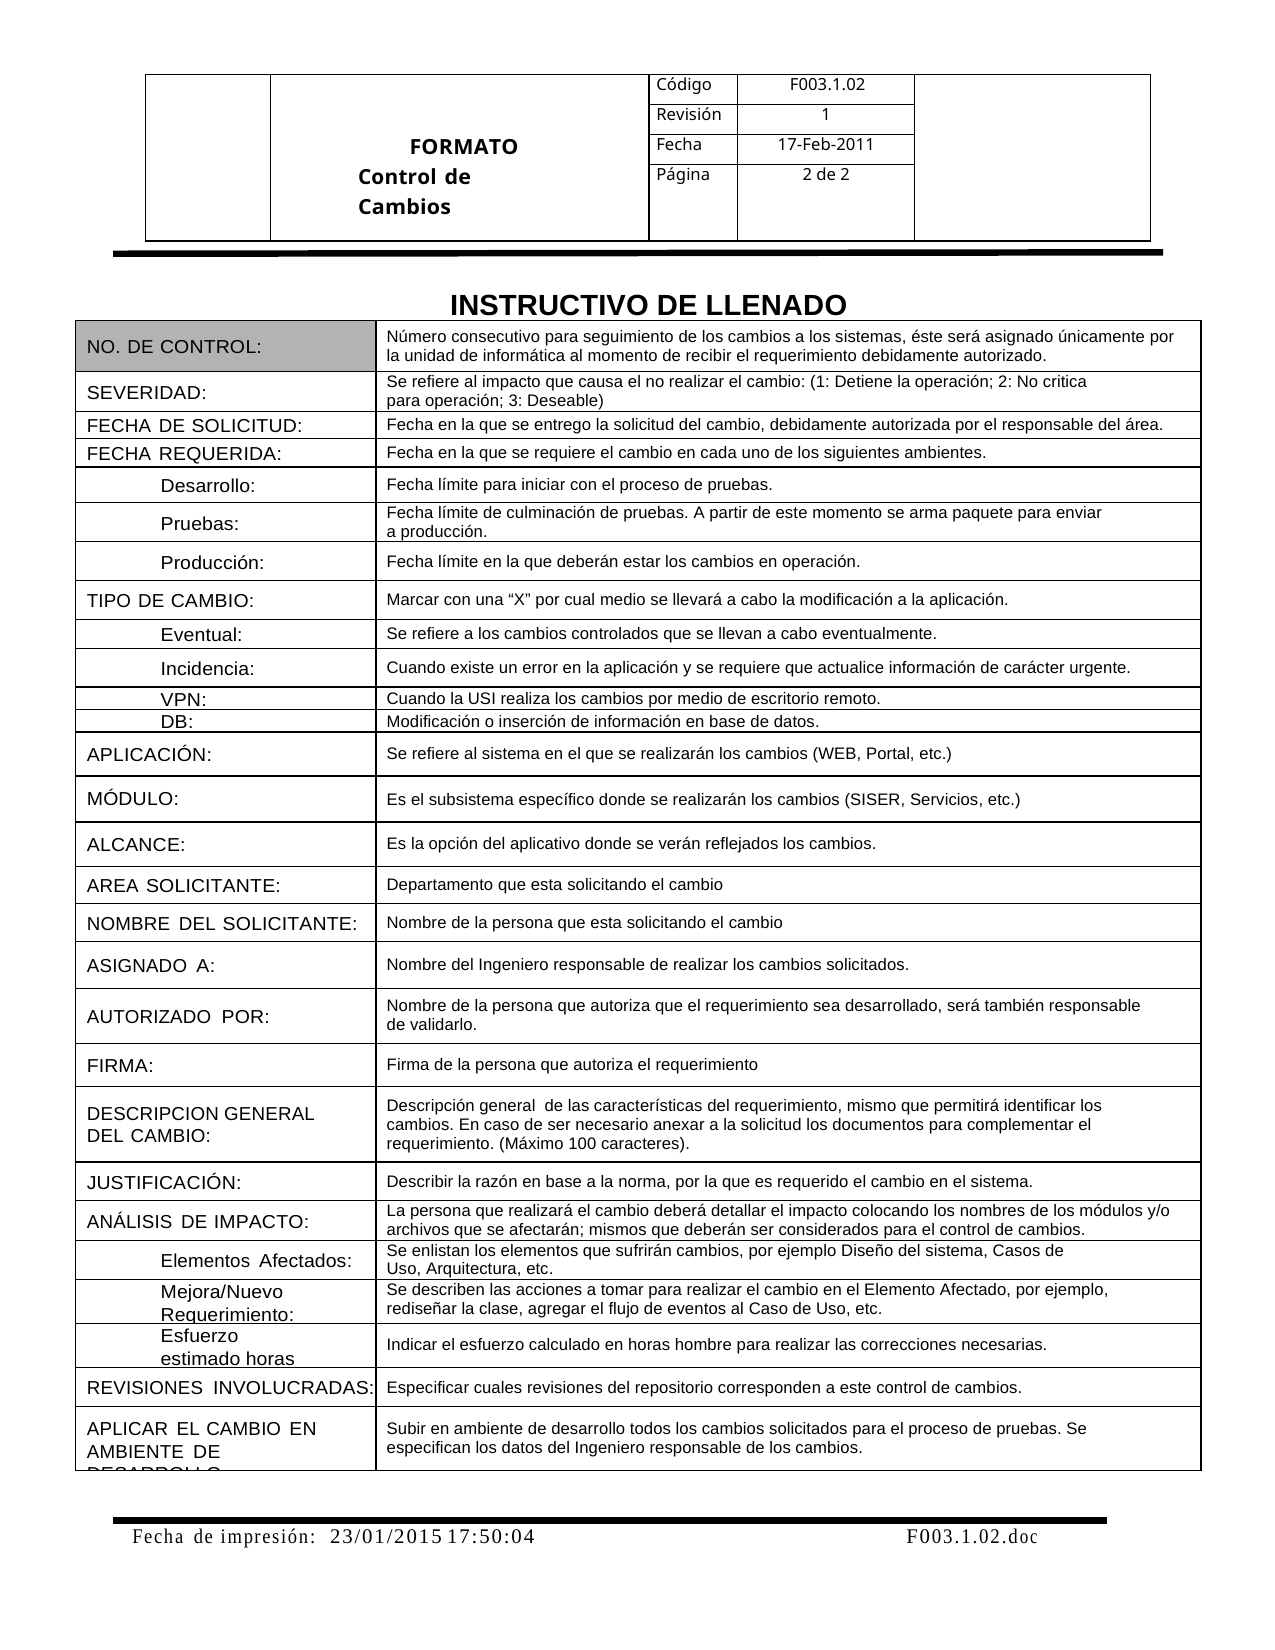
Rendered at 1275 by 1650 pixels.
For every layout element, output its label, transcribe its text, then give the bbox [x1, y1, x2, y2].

table_cell Esfuerzo estimado horas hombre: [76, 1324, 375, 1367]
table_cell REVISIONES INVOLUCRADAS: [76, 1368, 375, 1406]
table_cell Especificar cuales revisiones del repositorio corresponden a este control de cambios. [377, 1368, 1200, 1406]
table_cell FECHA REQUERIDA: [76, 439, 375, 466]
text INSTRUCTIVO DE LLENADO [450, 289, 1212, 320]
table_header NO. DE CONTROL: [76, 321, 375, 371]
table_cell Elementos Afectados: [76, 1241, 375, 1279]
table_cell 2 de 2 [738, 165, 914, 240]
table_cell APLICAR EL CAMBIO EN AMBIENTE DE DESARROLLO: [76, 1407, 375, 1470]
table_cell Nombre de la persona que autoriza que el requerimiento sea desarrollado, será también responsable de validarlo. [377, 989, 1200, 1042]
table_cell Describir la razón en base a la norma, por la que es requerido el cambio en el sistema. [377, 1163, 1200, 1200]
table_header FORMATO Control de Cambios [271, 75, 648, 240]
table_cell Es el subsistema específico donde se realizarán los cambios (SISER, Servicios, etc.) [377, 777, 1200, 821]
table_cell Marcar con una “X” por cual medio se llevará a cabo la modificación a la aplicación. [377, 581, 1200, 618]
table_cell Se describen las acciones a tomar para realizar el cambio en el Elemento Afectado, por ejemplo, rediseñar la clase, agregar el flujo de eventos al Caso de Uso, etc. [377, 1280, 1200, 1323]
table_cell Pruebas: [76, 503, 375, 541]
table_cell 1 [738, 105, 914, 134]
table_cell Nombre del Ingeniero responsable de realizar los cambios solicitados. [377, 942, 1200, 987]
table_cell VPN: [76, 688, 375, 709]
table_cell Fecha límite para iniciar con el proceso de pruebas. [377, 468, 1200, 502]
table_cell Subir en ambiente de desarrollo todos los cambios solicitados para el proceso de pruebas. Se especifican los datos del Ingeniero responsable de los cambios. [377, 1407, 1200, 1470]
table_cell Es la opción del aplicativo donde se verán reflejados los cambios. [377, 823, 1200, 866]
table_cell Incidencia: [76, 649, 375, 686]
text Fecha de impresión: 23/01/2015 17:50:04 F003.1.02.doc [132, 1524, 1212, 1548]
table_cell Revisión [650, 105, 737, 134]
table_cell 17-Feb-2011 [738, 135, 914, 164]
table_cell FIRMA: [76, 1044, 375, 1086]
table_cell ANÁLISIS DE IMPACTO: [76, 1201, 375, 1239]
table_cell Fecha en la que se entrego la solicitud del cambio, debidamente autorizada por el responsable del área. [377, 412, 1200, 437]
table_cell Firma de la persona que autoriza el requerimiento [377, 1044, 1200, 1086]
table_cell Se enlistan los elementos que sufrirán cambios, por ejemplo Diseño del sistema, Casos de Uso, Arquitectura, etc. [377, 1241, 1200, 1279]
table_cell Fecha límite en la que deberán estar los cambios en operación. [377, 542, 1200, 580]
table_cell MÓDULO: [76, 777, 375, 821]
table_cell AUTORIZADO POR: [76, 989, 375, 1042]
table_cell Desarrollo: [76, 468, 375, 502]
table_cell NOMBRE DEL SOLICITANTE: [76, 904, 375, 941]
table_cell Eventual: [76, 620, 375, 648]
table_cell APLICACIÓN: [76, 733, 375, 775]
table_cell Cuando existe un error en la aplicación y se requiere que actualice información de carácter urgente. [377, 649, 1200, 686]
table_cell Mejora/Nuevo Requerimiento: [76, 1280, 375, 1323]
table_header Número consecutivo para seguimiento de los cambios a los sistemas, éste será asignado únicamente por la unidad de informática al momento de recibir el requerimiento debidamente autorizado. [377, 321, 1200, 371]
table_header Código [650, 75, 737, 104]
table_cell FECHA DE SOLICITUD: [76, 412, 375, 437]
table_cell ALCANCE: [76, 823, 375, 866]
table_cell Fecha en la que se requiere el cambio en cada uno de los siguientes ambientes. [377, 439, 1200, 466]
table_cell Producción: [76, 542, 375, 580]
table_header [915, 75, 1150, 240]
table_cell SEVERIDAD: [76, 372, 375, 411]
table_cell ASIGNADO A: [76, 942, 375, 987]
table_cell Modificación o inserción de información en base de datos. [377, 710, 1200, 731]
table_cell Fecha límite de culminación de pruebas. A partir de este momento se arma paquete para enviar a producción. [377, 503, 1200, 541]
table_cell DB: [76, 710, 375, 731]
table_cell Departamento que esta solicitando el cambio [377, 867, 1200, 902]
table_cell Fecha [650, 135, 737, 164]
table_cell Se refiere al sistema en el que se realizarán los cambios (WEB, Portal, etc.) [377, 733, 1200, 775]
table_cell DESCRIPCION GENERAL DEL CAMBIO: [76, 1087, 375, 1161]
table_cell Nombre de la persona que esta solicitando el cambio [377, 904, 1200, 941]
table_cell TIPO DE CAMBIO: [76, 581, 375, 618]
table_cell Página [650, 165, 737, 240]
table_cell Indicar el esfuerzo calculado en horas hombre para realizar las correcciones necesarias. [377, 1324, 1200, 1367]
table_cell Descripción general de las características del requerimiento, mismo que permitirá identificar los cambios. En caso de ser necesario anexar a la solicitud los documentos para complementar el requerimiento. (Máximo 100 caracteres). [377, 1087, 1200, 1161]
table_cell Se refiere al impacto que causa el no realizar el cambio: (1: Detiene la operación; 2: No critica para operación; 3: Deseable) [377, 372, 1200, 411]
table_cell Se refiere a los cambios controlados que se llevan a cabo eventualmente. [377, 620, 1200, 648]
table_cell La persona que realizará el cambio deberá detallar el impacto colocando los nombres de los módulos y/o archivos que se afectarán; mismos que deberán ser considerados para el control de cambios. [377, 1201, 1200, 1239]
table_header F003.1.02 [738, 75, 914, 104]
table_header [146, 75, 270, 240]
table_cell Cuando la USI realiza los cambios por medio de escritorio remoto. [377, 688, 1200, 709]
table_cell AREA SOLICITANTE: [76, 867, 375, 902]
table_cell JUSTIFICACIÓN: [76, 1163, 375, 1200]
